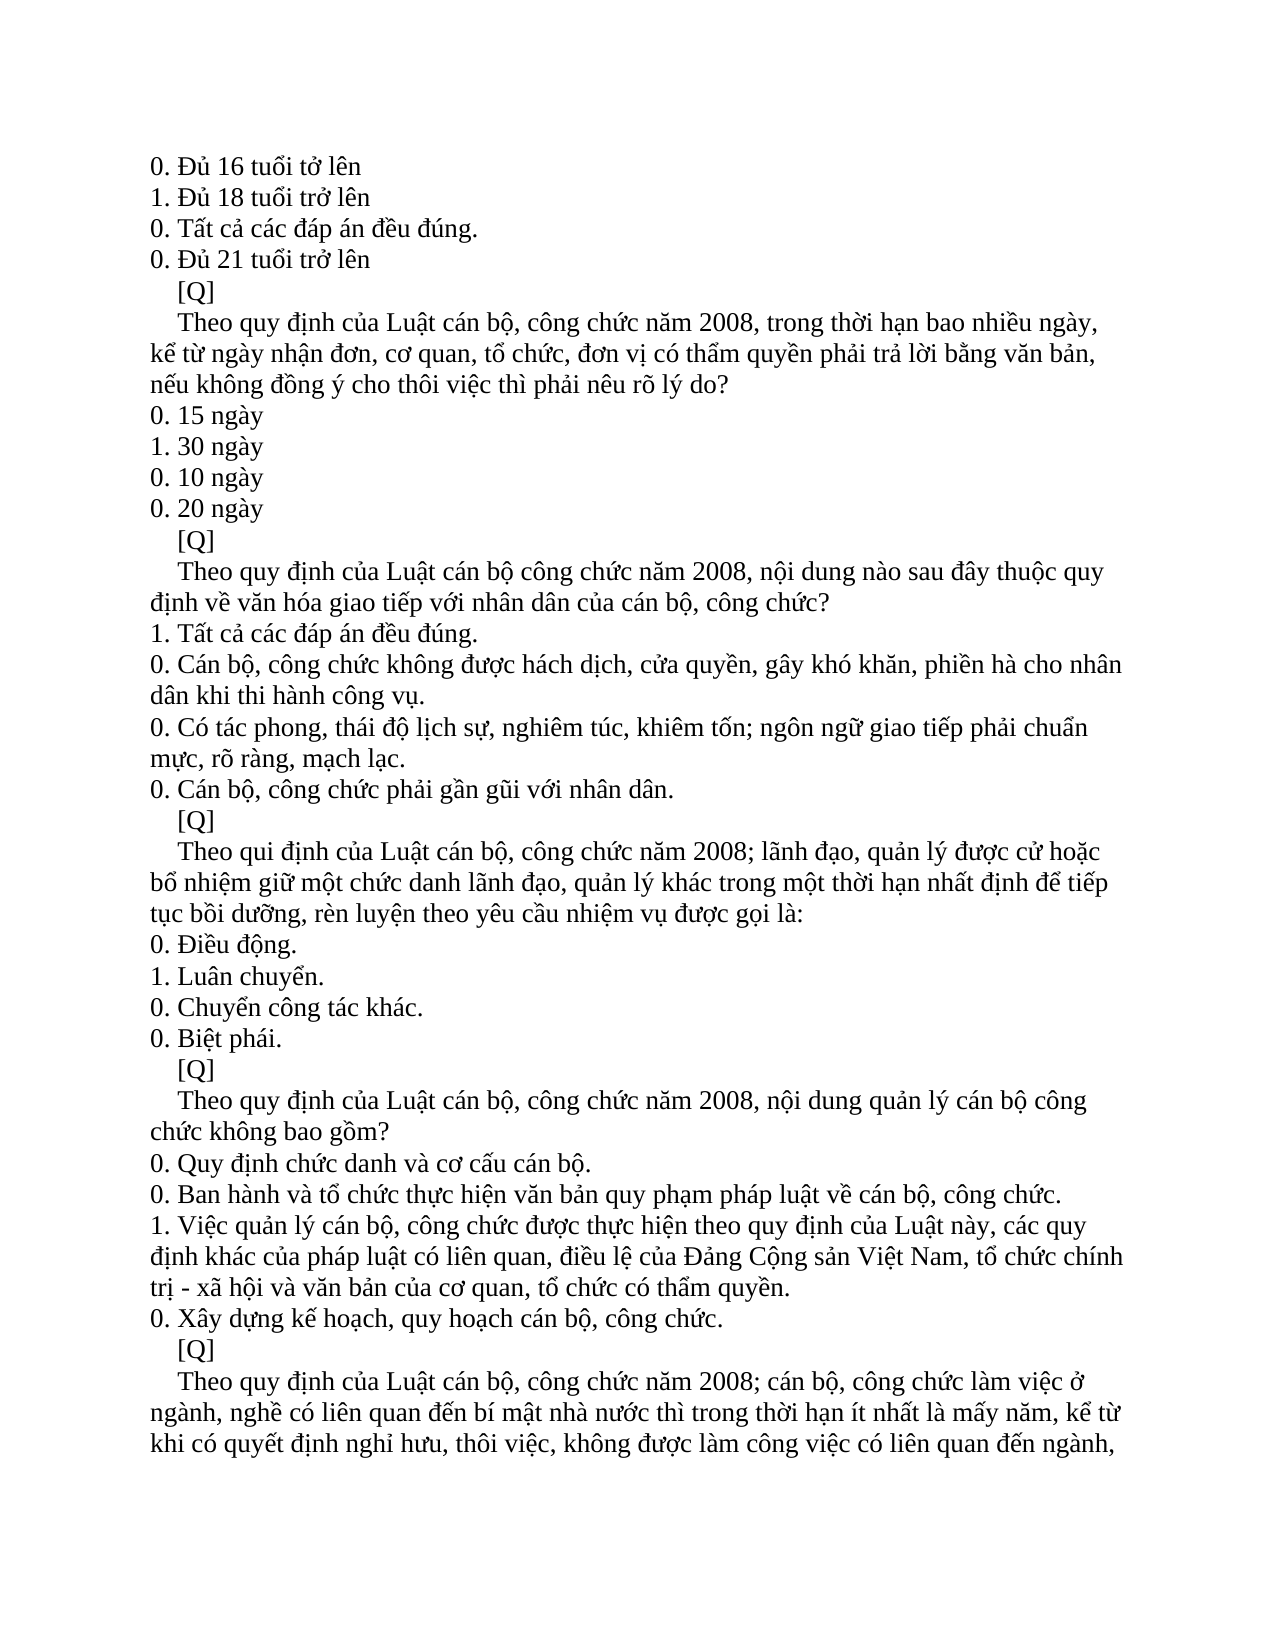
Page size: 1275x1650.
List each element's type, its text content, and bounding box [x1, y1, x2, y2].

text Theo quy định của Luật cán bộ, công chức năm 2008, trong thời hạn bao nhiều ngày, kể từ ngày nhận đơn, cơ quan, tổ chức, đơn vị có thẩm quyền phải trả lời bằng văn bản, nếu không đồng ý cho thôi việc thì phải nêu rõ lý do? [150, 306, 1125, 399]
text 0. Tất cả các đáp án đều đúng. [150, 212, 1125, 243]
text 0. Có tác phong, thái độ lịch sự, nghiêm túc, khiêm tốn; ngôn ngữ giao tiếp phải chuẩn mực, rõ ràng, mạch lạc. [150, 711, 1125, 773]
text Theo qui định của Luật cán bộ, công chức năm 2008; lãnh đạo, quản lý được cử hoặc bổ nhiệm giữ một chức danh lãnh đạo, quản lý khác trong một thời hạn nhất định để tiếp tục bồi dưỡng, rèn luyện theo yêu cầu nhiệm vụ được gọi là: [150, 835, 1125, 929]
text 1. Việc quản lý cán bộ, công chức được thực hiện theo quy định của Luật này, các quy định khác của pháp luật có liên quan, điều lệ của Đảng Cộng sản Việt Nam, tổ chức chính trị - xã hội và văn bản của cơ quan, tổ chức có thẩm quyền. [150, 1209, 1125, 1302]
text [150, 1365, 1125, 1458]
text 0. Đủ 16 tuổi tở lên [150, 150, 1125, 181]
text 0. Quy định chức danh và cơ cấu cán bộ. [150, 1147, 1125, 1178]
text 0. Cán bộ, công chức không được hách dịch, cửa quyền, gây khó khăn, phiền hà cho nhân dân khi thi hành công vụ. [150, 648, 1125, 711]
text 0. 15 ngày [150, 399, 1125, 430]
text [Q] [150, 804, 1125, 835]
text 1. Luân chuyển. [150, 960, 1125, 991]
text 0. 10 ngày [150, 461, 1125, 493]
text [Q] [150, 524, 1125, 555]
text 1. 30 ngày [150, 430, 1125, 461]
text Theo quy định của Luật cán bộ công chức năm 2008, nội dung nào sau đây thuộc quy định về văn hóa giao tiếp với nhân dân của cán bộ, công chức? [150, 555, 1125, 617]
text 0. Biệt phái. [150, 1022, 1125, 1053]
text 0. Ban hành và tổ chức thực hiện văn bản quy phạm pháp luật về cán bộ, công chức. [150, 1178, 1125, 1209]
text 1. Tất cả các đáp án đều đúng. [150, 617, 1125, 648]
text 0. Chuyển công tác khác. [150, 991, 1125, 1022]
text [Q] [150, 1333, 1125, 1365]
text 0. Xây dựng kế hoạch, quy hoạch cán bộ, công chức. [150, 1302, 1125, 1333]
text 0. Điều động. [150, 929, 1125, 960]
text Theo quy định của Luật cán bộ, công chức năm 2008, nội dung quản lý cán bộ công chức không bao gồm? [150, 1084, 1125, 1147]
text 0. Cán bộ, công chức phải gần gũi với nhân dân. [150, 773, 1125, 804]
text [Q] [150, 1053, 1125, 1084]
text 0. Đủ 21 tuổi trở lên [150, 243, 1125, 274]
text 0. 20 ngày [150, 493, 1125, 524]
text [Q] [150, 274, 1125, 306]
text 1. Đủ 18 tuổi trở lên [150, 181, 1125, 212]
